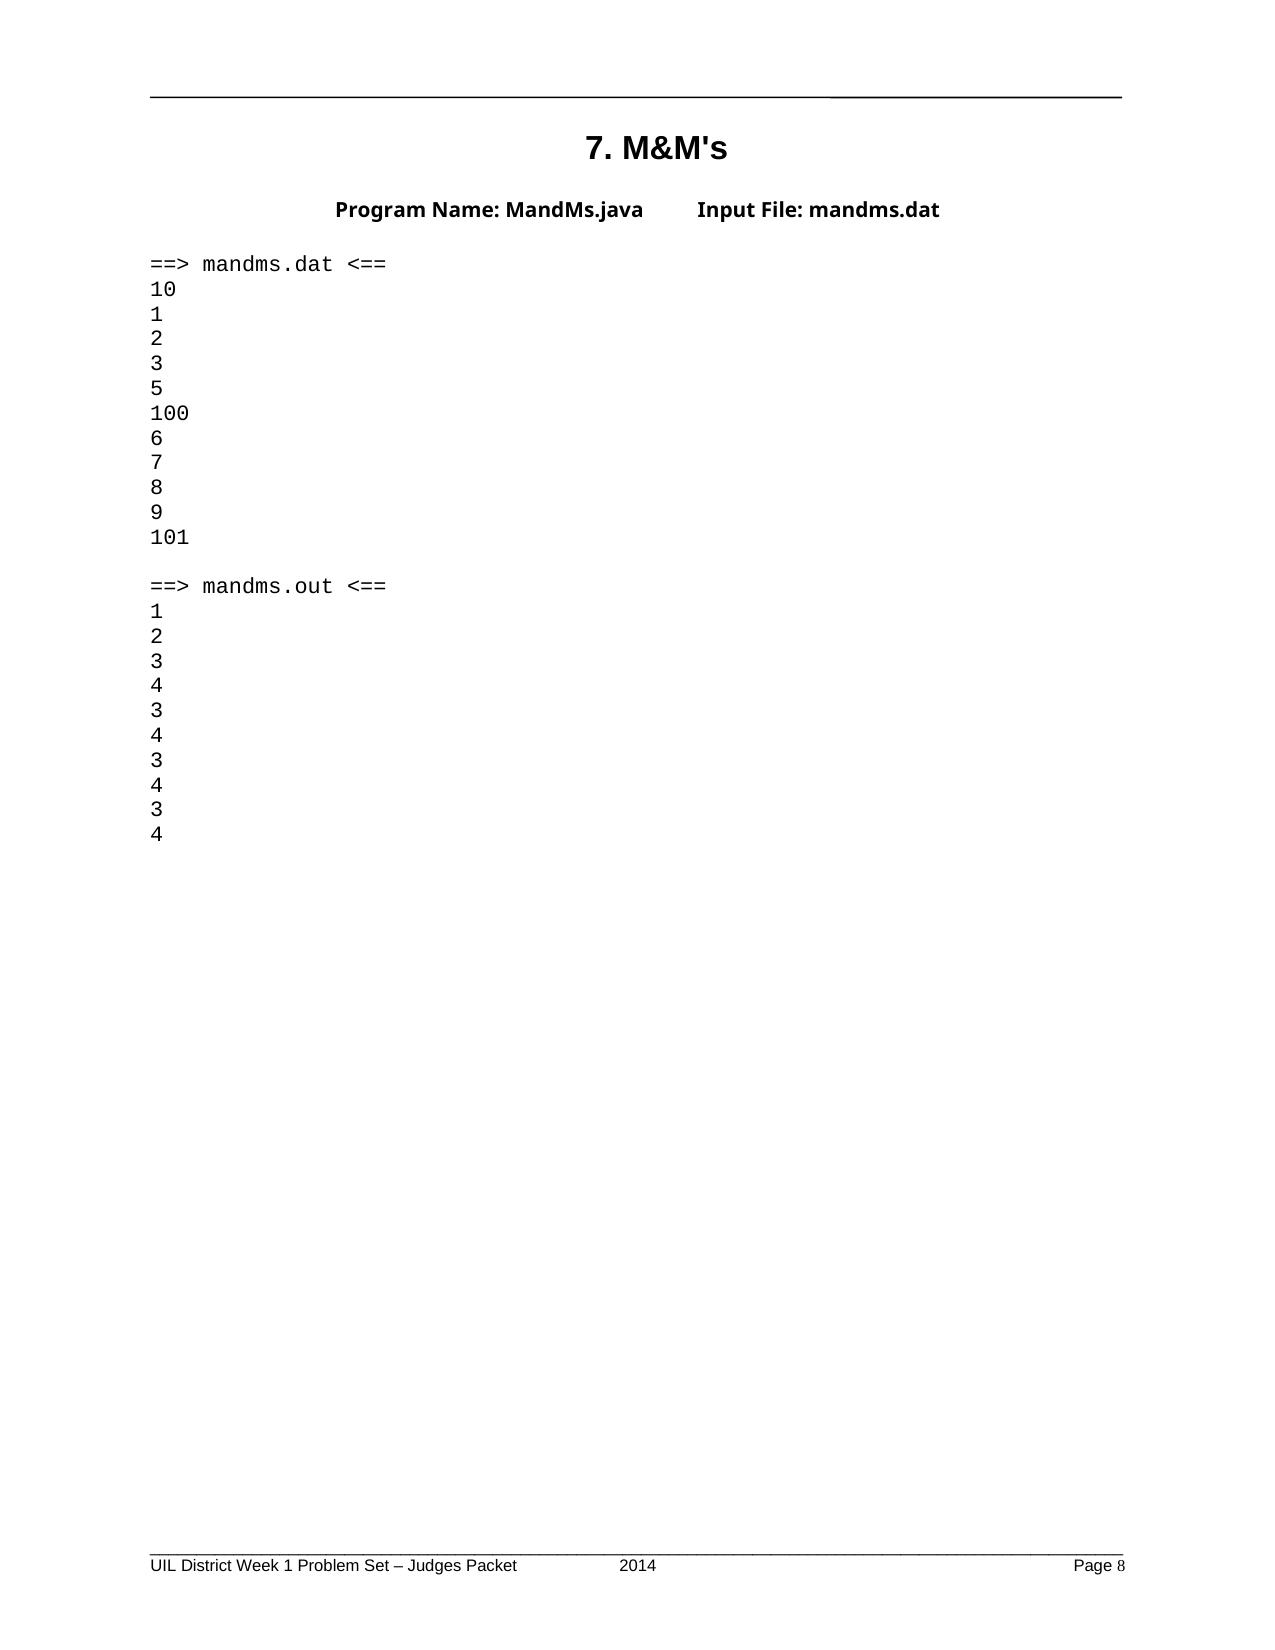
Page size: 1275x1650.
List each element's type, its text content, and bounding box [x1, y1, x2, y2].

text 8 [150, 476, 1125, 501]
text Program Name: MandMs.java Input File: mandms.dat [150, 196, 1125, 224]
text 3 [150, 749, 1125, 774]
text ==> mandms.out <== [150, 576, 1125, 600]
text 4 [150, 774, 1125, 799]
text 5 [150, 377, 1125, 402]
text 9 [150, 501, 1125, 526]
text 100 [150, 402, 1125, 427]
text 2 [150, 328, 1125, 352]
text 3 [150, 699, 1125, 724]
text 6 [150, 427, 1125, 452]
text 4 [150, 823, 1125, 848]
text 3 [150, 799, 1125, 823]
text 10 [150, 278, 1125, 303]
text 7 [150, 452, 1125, 476]
text 101 [150, 526, 1125, 551]
text 4 [150, 724, 1125, 749]
text 1 [150, 600, 1125, 625]
text 7. M&M's [187, 128, 1125, 166]
text ==> mandms.dat <== [150, 253, 1125, 278]
text 3 [150, 352, 1125, 377]
text 2 [150, 625, 1125, 650]
text 3 [150, 650, 1125, 675]
text 4 [150, 675, 1125, 699]
text 1 [150, 303, 1125, 328]
